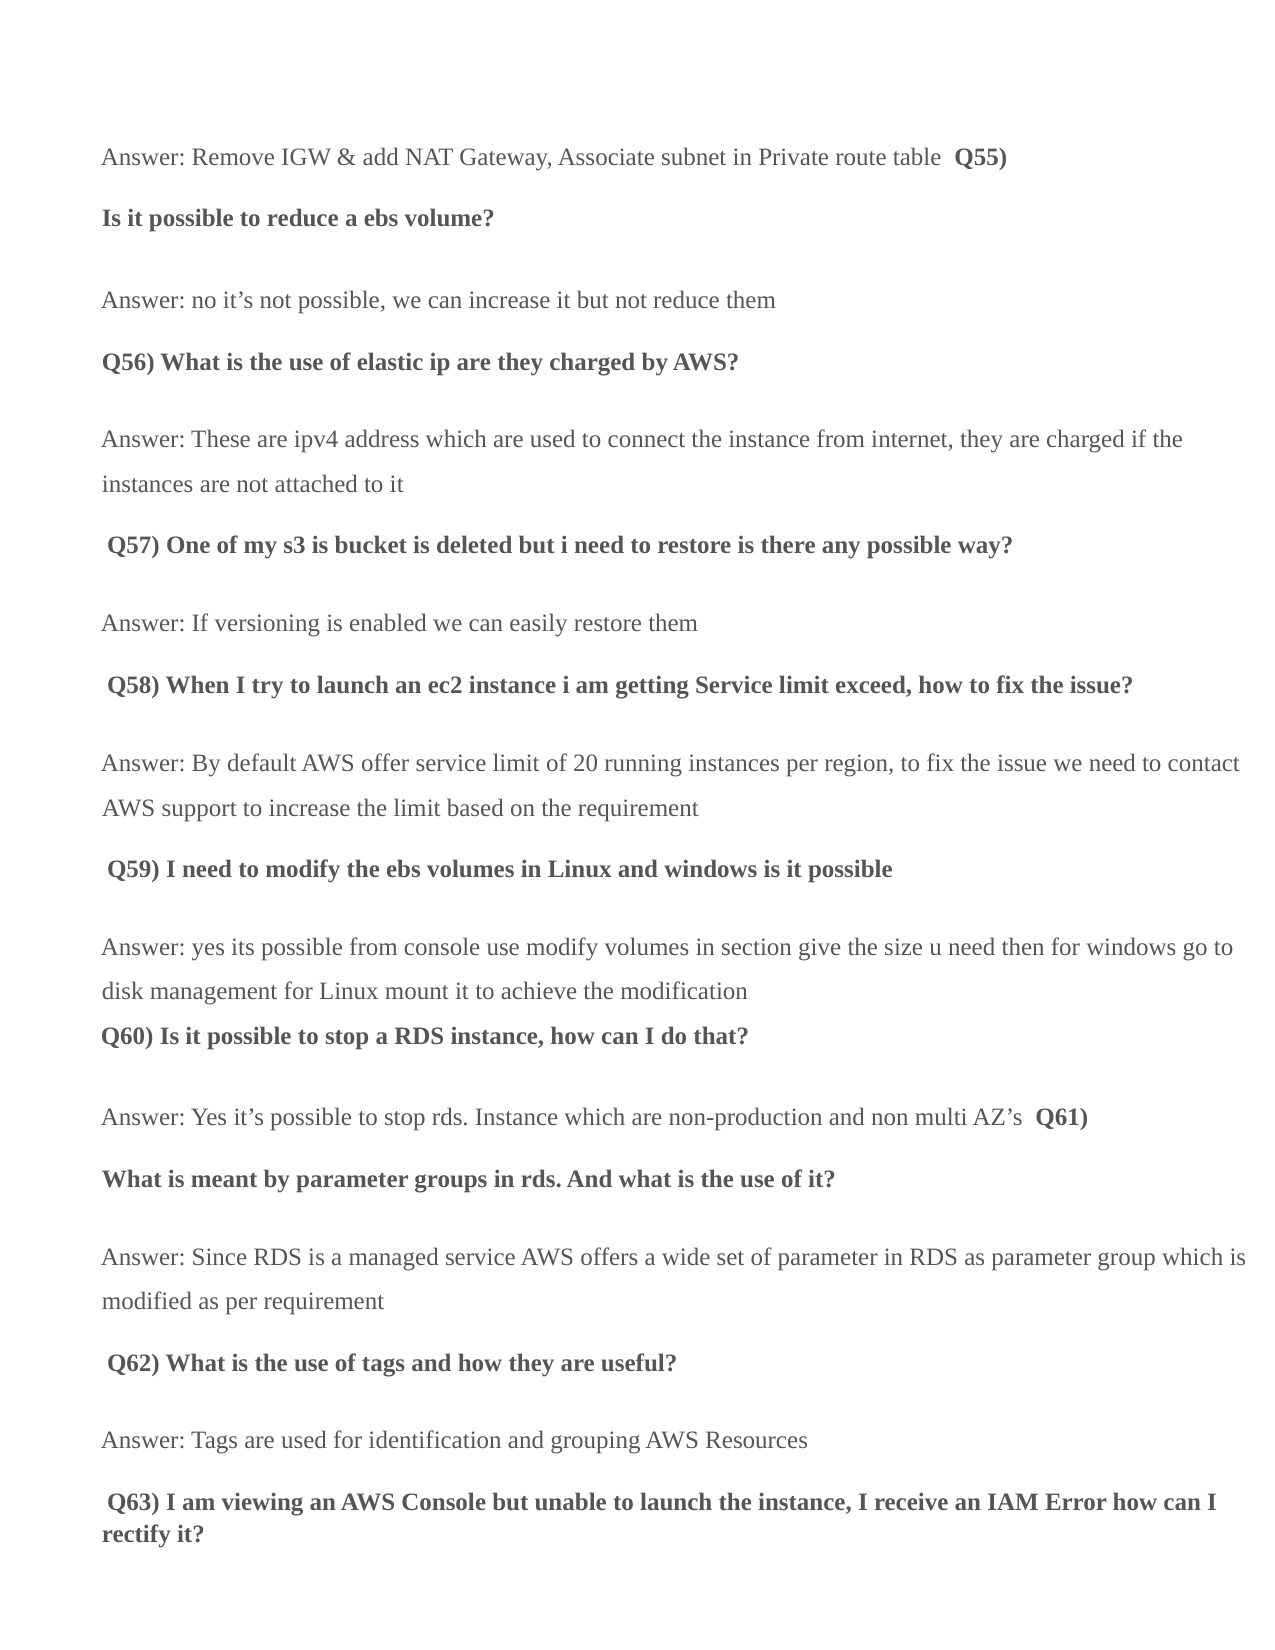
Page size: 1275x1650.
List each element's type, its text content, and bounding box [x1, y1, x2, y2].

text Answer: yes its possible from console use modify volumes in section give the size u need then for windows go to disk management for Linux mount it to achieve the modification [101, 932, 1253, 1005]
text Answer: no it’s not possible, we can increase it but not reduce them Q56) What is the use of elastic ip are they charged by AWS? [101, 285, 838, 376]
text Q59) I need to modify the ebs volumes in Linux and windows is it possible [101, 854, 1254, 883]
text Answer: Yes it’s possible to stop rds. Instance which are non-production and non multi AZ’s Q61) What is meant by parameter groups in rds. And what is the use of it? [101, 1102, 1091, 1193]
text Answer: Remove IGW & add NAT Gateway, Associate subnet in Private route table Q55) Is it possible to reduce a ebs volume? [101, 142, 1009, 232]
text Answer: If versioning is enabled we can easily restore them [101, 608, 1253, 637]
text Q62) What is the use of tags and how they are useful? [101, 1348, 1254, 1376]
text Q60) Is it possible to stop a RDS instance, how can I do that? [101, 1021, 1254, 1049]
text Q63) I am viewing an AWS Console but unable to launch the instance, I receive an IAM Error how can I rectify it? [101, 1487, 1254, 1548]
text Answer: These are ipv4 address which are used to connect the instance from internet, they are charged if the instances are not attached to it [101, 424, 1253, 498]
text Answer: Tags are used for identification and grouping AWS Resources [101, 1425, 1253, 1454]
text Answer: Since RDS is a managed service AWS offers a wide set of parameter in RDS as parameter group which is modified as per requirement [101, 1242, 1253, 1315]
text Q58) When I try to launch an ec2 instance i am getting Service limit exceed, how to fix the issue? [101, 670, 1254, 699]
text Answer: By default AWS offer service limit of 20 running instances per region, to fix the issue we need to contact AWS support to increase the limit based on the requirement [101, 748, 1253, 821]
text Q57) One of my s3 is bucket is deleted but i need to restore is there any possible way? [101, 531, 1254, 559]
